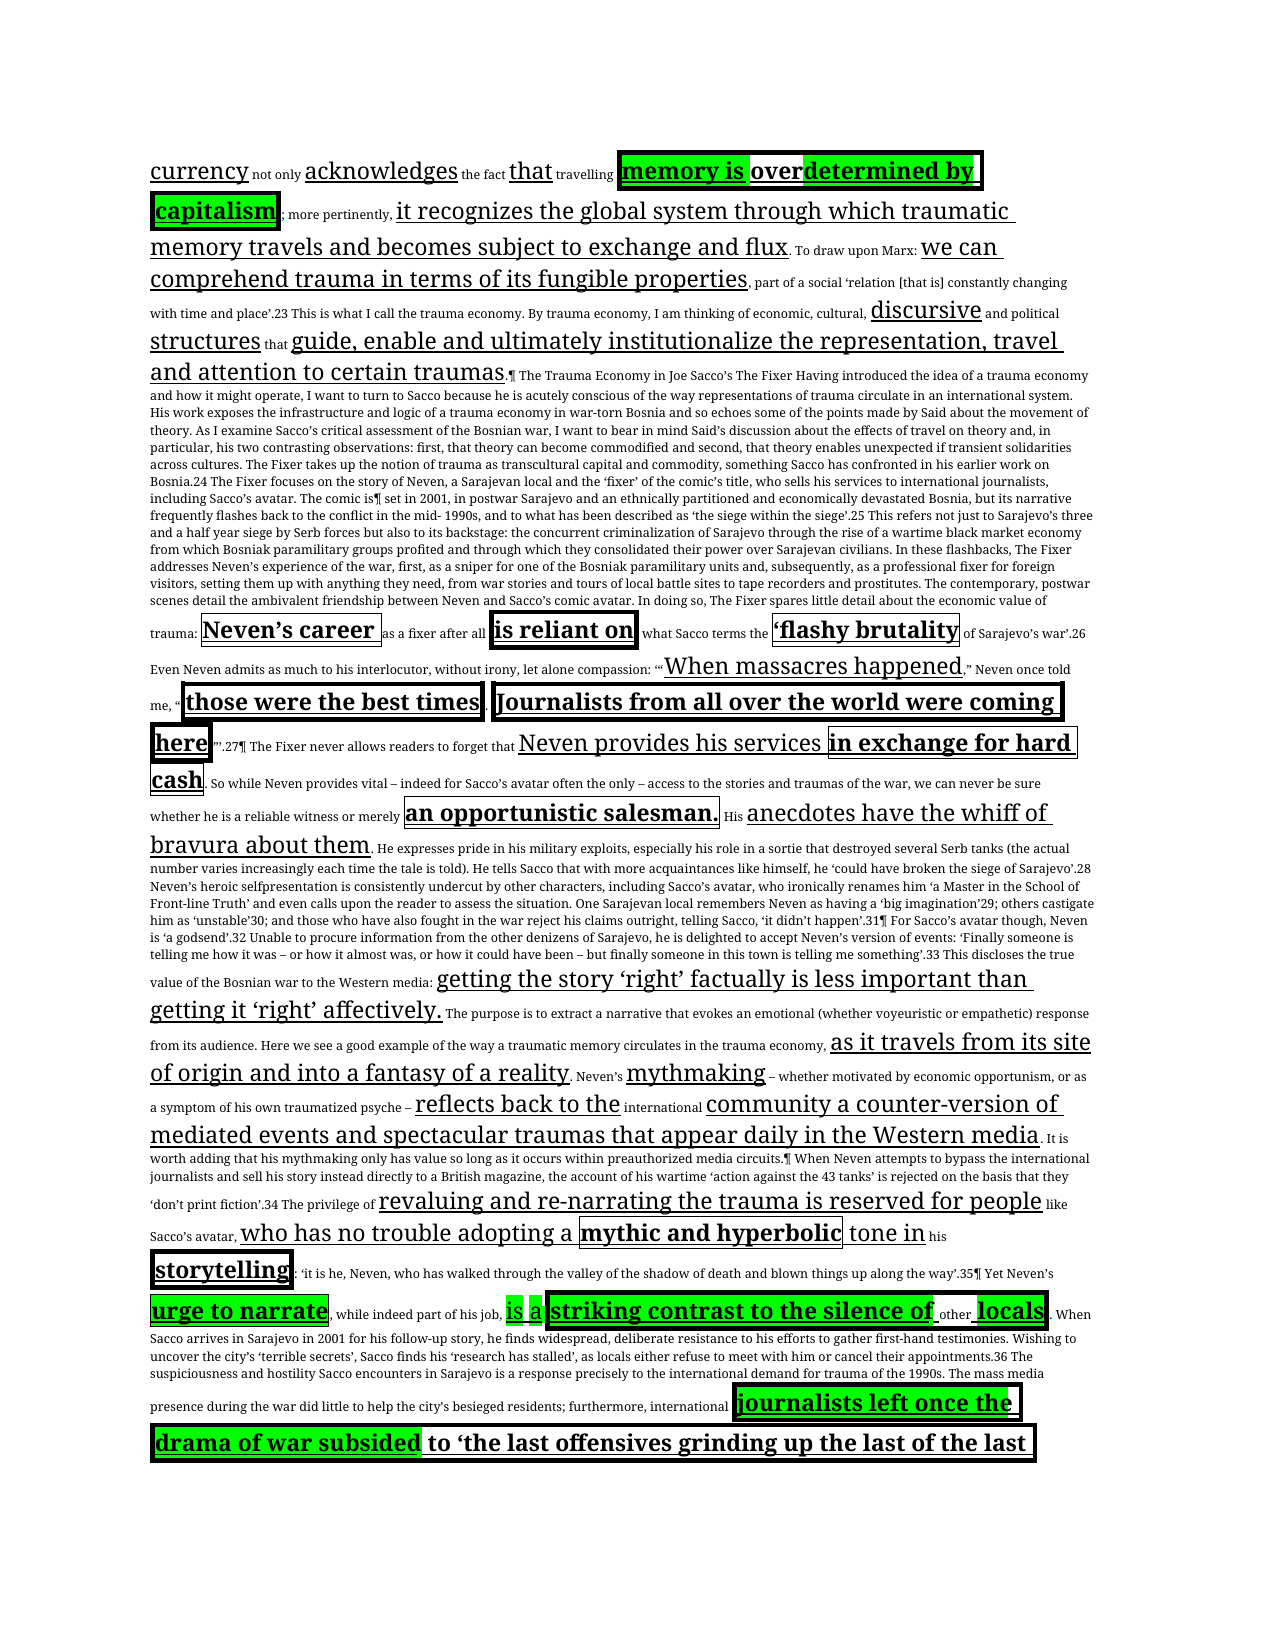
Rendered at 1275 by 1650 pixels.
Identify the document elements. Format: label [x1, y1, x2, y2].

text [150, 150, 1095, 1463]
